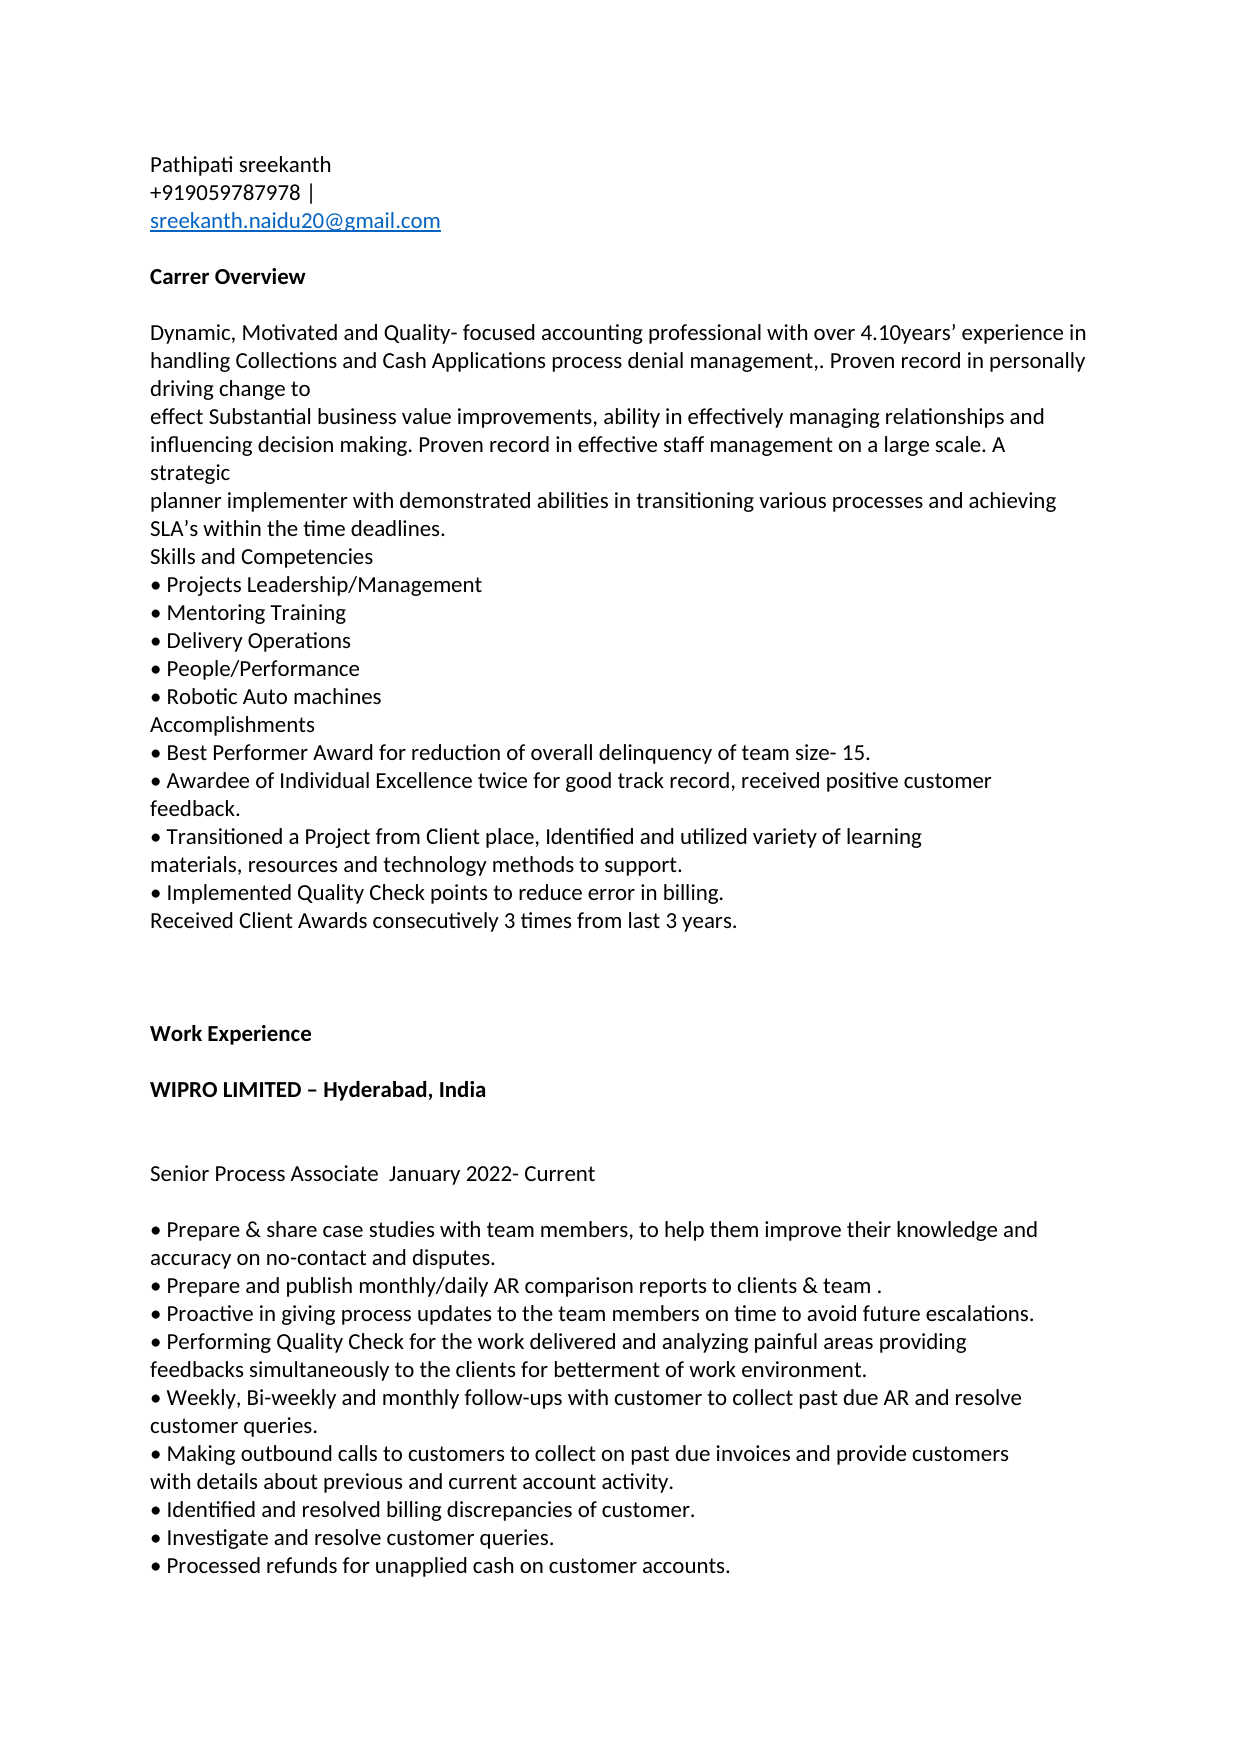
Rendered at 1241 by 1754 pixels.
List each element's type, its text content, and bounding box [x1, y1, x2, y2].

text handling Collections and Cash Applications process denial management,. Proven record in personally driving change to [150, 346, 1090, 402]
text Accomplishments [150, 710, 1090, 738]
text Work Experience [150, 1019, 1090, 1047]
text • Mentoring Training [150, 598, 1090, 626]
text influencing decision making. Proven record in effective staff management on a large scale. A strategic [150, 430, 1090, 486]
text Received Client Awards consecutively 3 times from last 3 years. [150, 907, 1090, 934]
text effect Substantial business value improvements, ability in effectively managing relationships and [150, 402, 1090, 430]
text • People/Performance [150, 654, 1090, 682]
text • Performing Quality Check for the work delivered and analyzing painful areas providing [150, 1327, 1090, 1355]
text Pathipati sreekanth [150, 150, 1090, 178]
text materials, resources and technology methods to support. [150, 851, 1090, 878]
text • Projects Leadership/Management [150, 570, 1090, 598]
text Senior Process Associate January 2022- Current [150, 1159, 1090, 1187]
text • Identified and resolved billing discrepancies of customer. [150, 1495, 1090, 1523]
text • Transitioned a Project from Client place, Identified and utilized variety of learning [150, 822, 1090, 851]
text • Best Performer Award for reduction of overall delinquency of team size- 15. [150, 738, 1090, 766]
text sreekanth.naidu20@gmail.com [150, 206, 1090, 234]
text • Making outbound calls to customers to collect on past due invoices and provide customers [150, 1439, 1090, 1467]
text with details about previous and current account activity. [150, 1467, 1090, 1495]
text Skills and Competencies [150, 542, 1090, 570]
text • Investigate and resolve customer queries. [150, 1523, 1090, 1551]
text • Delivery Operations [150, 626, 1090, 654]
text feedback. [150, 794, 1090, 822]
text • Prepare & share case studies with team members, to help them improve their knowledge and [150, 1215, 1090, 1243]
text • Processed refunds for unapplied cash on customer accounts. [150, 1551, 1090, 1579]
text Dynamic, Motivated and Quality- focused accounting professional with over 4.10years’ experience in [150, 318, 1090, 346]
text +919059787978 | [150, 178, 1090, 206]
text • Robotic Auto machines [150, 682, 1090, 710]
text • Implemented Quality Check points to reduce error in billing. [150, 878, 1090, 907]
text • Awardee of Individual Excellence twice for good track record, received positive customer [150, 766, 1090, 794]
text customer queries. [150, 1411, 1090, 1439]
text SLA’s within the time deadlines. [150, 514, 1090, 542]
text • Weekly, Bi-weekly and monthly follow-ups with customer to collect past due AR and resolve [150, 1383, 1090, 1411]
text accuracy on no-contact and disputes. [150, 1243, 1090, 1271]
text • Proactive in giving process updates to the team members on time to avoid future escalations. [150, 1299, 1090, 1327]
text WIPRO LIMITED – Hyderabad, India [150, 1075, 1090, 1103]
text feedbacks simultaneously to the clients for betterment of work environment. [150, 1355, 1090, 1383]
text planner implementer with demonstrated abilities in transitioning various processes and achieving [150, 486, 1090, 514]
text • Prepare and publish monthly/daily AR comparison reports to clients & team . [150, 1271, 1090, 1299]
text Carrer Overview [150, 262, 1090, 290]
